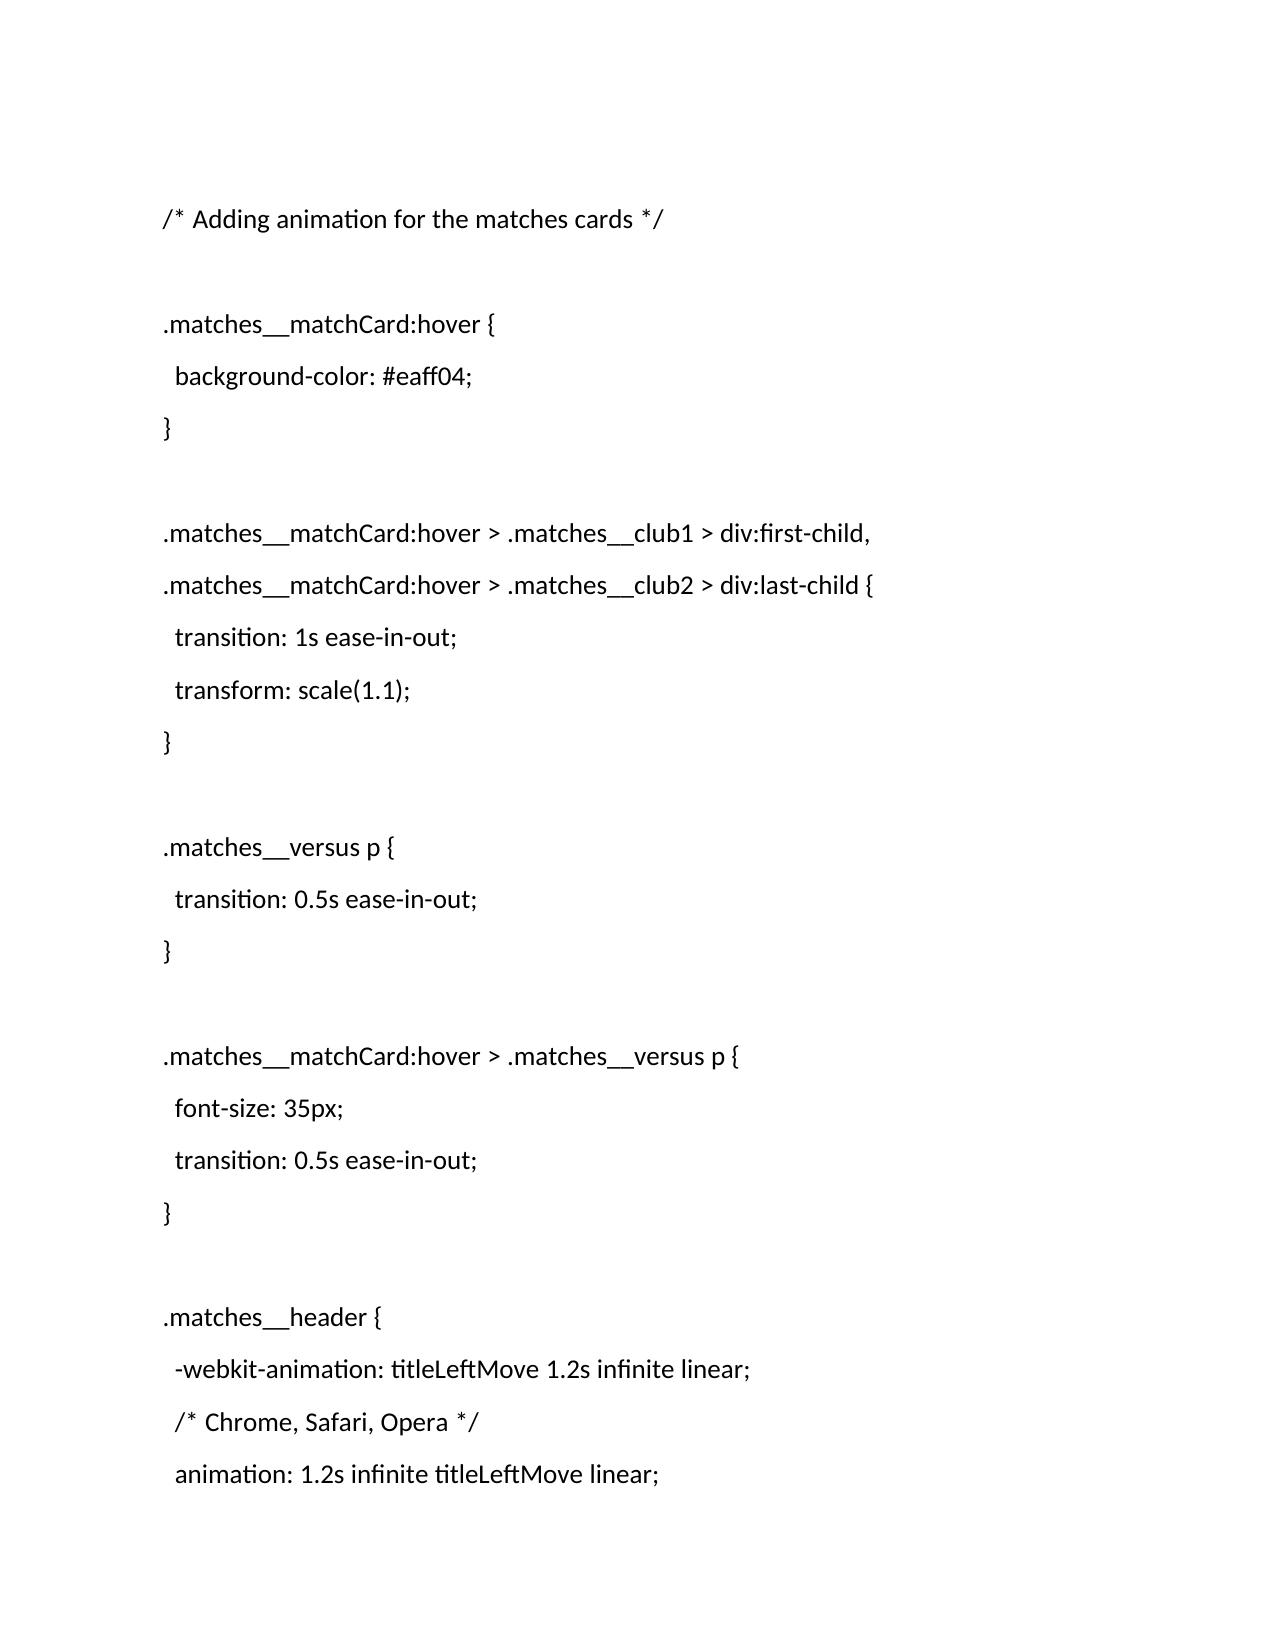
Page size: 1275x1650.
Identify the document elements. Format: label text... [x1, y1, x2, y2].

text transform: scale(1.1); [150, 673, 1125, 706]
text .matches__matchCard:hover > .matches__club1 > div:first-child, [150, 516, 1125, 549]
text transition: 1s ease-in-out; [150, 621, 1125, 654]
text animation: 1.2s infinite titleLeftMove linear; [150, 1457, 1125, 1490]
text .matches__matchCard:hover > .matches__versus p { [150, 1039, 1125, 1072]
text /* Chrome, Safari, Opera */ [150, 1405, 1125, 1438]
text background-color: #eaff04; [150, 359, 1125, 392]
text } [150, 411, 1125, 444]
text .matches__matchCard:hover > .matches__club2 > div:last-child { [150, 568, 1125, 601]
text .matches__versus p { [150, 830, 1125, 863]
text font-size: 35px; [150, 1091, 1125, 1124]
text } [150, 725, 1125, 758]
text /* Adding animation for the matches cards */ [150, 202, 1125, 235]
text transition: 0.5s ease-in-out; [150, 1143, 1125, 1177]
text -webkit-animation: titleLeftMove 1.2s infinite linear; [150, 1353, 1125, 1386]
text } [150, 934, 1125, 967]
text transition: 0.5s ease-in-out; [150, 882, 1125, 915]
text } [150, 1196, 1125, 1229]
text .matches__header { [150, 1300, 1125, 1333]
text .matches__matchCard:hover { [150, 307, 1125, 340]
